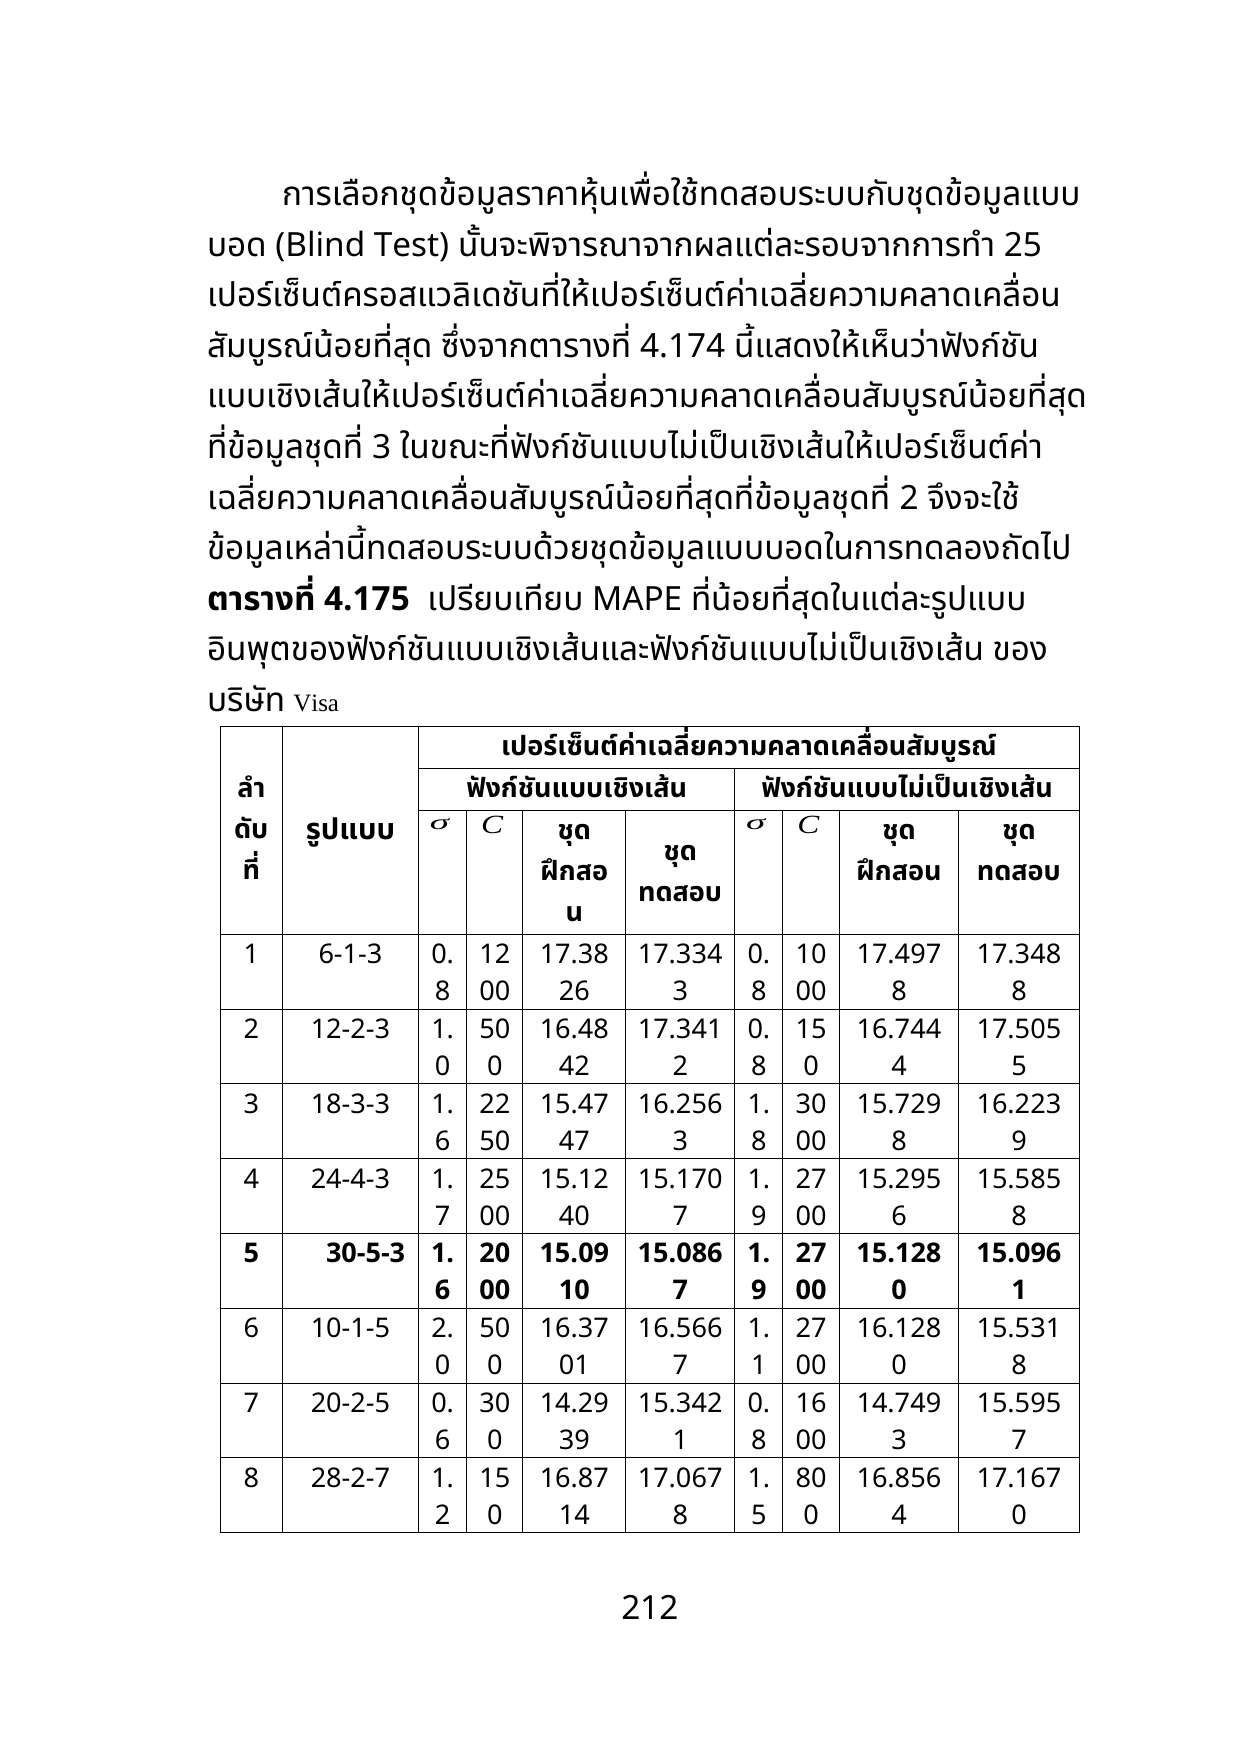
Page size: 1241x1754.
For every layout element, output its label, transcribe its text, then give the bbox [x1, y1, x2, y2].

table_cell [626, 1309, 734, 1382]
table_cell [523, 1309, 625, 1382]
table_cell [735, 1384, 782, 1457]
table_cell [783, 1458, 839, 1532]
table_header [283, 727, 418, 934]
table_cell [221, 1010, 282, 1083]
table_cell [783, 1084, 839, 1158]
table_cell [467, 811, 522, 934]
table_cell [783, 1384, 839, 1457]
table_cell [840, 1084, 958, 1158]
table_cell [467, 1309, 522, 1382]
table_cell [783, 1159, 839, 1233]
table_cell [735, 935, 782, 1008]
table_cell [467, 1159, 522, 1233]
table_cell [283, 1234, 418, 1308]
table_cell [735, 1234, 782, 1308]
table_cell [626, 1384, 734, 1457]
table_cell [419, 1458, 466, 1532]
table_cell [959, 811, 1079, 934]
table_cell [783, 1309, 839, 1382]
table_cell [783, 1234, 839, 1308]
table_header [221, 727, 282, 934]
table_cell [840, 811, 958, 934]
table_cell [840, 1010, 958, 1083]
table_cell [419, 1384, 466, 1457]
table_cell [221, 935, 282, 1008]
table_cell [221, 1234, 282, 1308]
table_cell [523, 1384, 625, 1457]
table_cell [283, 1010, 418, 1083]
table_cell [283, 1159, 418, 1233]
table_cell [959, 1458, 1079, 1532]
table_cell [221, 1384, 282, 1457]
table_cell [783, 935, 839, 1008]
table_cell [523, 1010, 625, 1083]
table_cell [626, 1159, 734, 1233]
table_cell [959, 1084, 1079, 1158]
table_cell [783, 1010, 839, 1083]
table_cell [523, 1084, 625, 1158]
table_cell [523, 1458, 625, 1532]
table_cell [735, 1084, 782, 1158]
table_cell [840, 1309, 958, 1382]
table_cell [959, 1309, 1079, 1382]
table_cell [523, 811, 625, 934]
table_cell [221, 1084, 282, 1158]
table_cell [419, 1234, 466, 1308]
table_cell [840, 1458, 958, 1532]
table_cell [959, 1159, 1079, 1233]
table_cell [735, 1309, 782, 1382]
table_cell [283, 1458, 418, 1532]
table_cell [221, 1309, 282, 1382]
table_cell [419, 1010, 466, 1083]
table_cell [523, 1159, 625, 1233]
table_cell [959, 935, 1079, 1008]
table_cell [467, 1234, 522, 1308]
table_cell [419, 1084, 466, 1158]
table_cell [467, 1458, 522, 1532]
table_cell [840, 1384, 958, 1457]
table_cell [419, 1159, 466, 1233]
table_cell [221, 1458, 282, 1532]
text การเลือกชุดข้อมูลราคาหุ้นเพื่อใช้ทดสอบระบบกับชุดข้อมูลแบบบอด (Blind Test) นั้นจะพิจารณาจากผลแต่ละรอบจากการทำ 25 เปอร์เซ็นต์ครอสแวลิเดชันที่ให้เปอร์เซ็นต์ค่าเฉลี่ยความคลาดเคลื่อนสัมบูรณ์น้อยที่สุด ซึ่งจากตารางที่ 4.174 นี้แสดงให้เห็นว่าฟังก์ชันแบบเชิงเส้นให้เปอร์เซ็นต์ค่าเฉลี่ยความคลาดเคลื่อนสัมบูรณ์น้อยที่สุดที่ข้อมูลชุดที่ 3 ในขณะที่ฟังก์ชันแบบไม่เป็นเชิงเส้นให้เปอร์เซ็นต์ค่าเฉลี่ยความคลาดเคลื่อนสัมบูรณ์น้อยที่สุดที่ข้อมูลชุดที่ 2 จึงจะใช้ข้อมูลเหล่านี้ทดสอบระบบด้วยชุดข้อมูลแบบบอดในการทดลองถัดไป [207, 170, 1092, 574]
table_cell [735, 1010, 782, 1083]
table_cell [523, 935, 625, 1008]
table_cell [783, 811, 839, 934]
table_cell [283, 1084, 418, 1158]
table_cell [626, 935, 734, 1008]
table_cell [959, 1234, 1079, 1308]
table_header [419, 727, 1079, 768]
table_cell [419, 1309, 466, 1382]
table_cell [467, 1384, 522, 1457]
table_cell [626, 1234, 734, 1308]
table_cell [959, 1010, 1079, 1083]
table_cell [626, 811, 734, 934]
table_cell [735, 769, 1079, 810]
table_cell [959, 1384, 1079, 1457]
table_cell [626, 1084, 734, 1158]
text ตารางที่ 4.175 เปรียบเทียบ MAPE ที่น้อยที่สุดในแต่ละรูปแบบอินพุตของฟังก์ชันแบบเชิงเส้นและฟังก์ชันแบบไม่เป็นเชิงเส้น ของบริษัท Visa [207, 574, 1092, 726]
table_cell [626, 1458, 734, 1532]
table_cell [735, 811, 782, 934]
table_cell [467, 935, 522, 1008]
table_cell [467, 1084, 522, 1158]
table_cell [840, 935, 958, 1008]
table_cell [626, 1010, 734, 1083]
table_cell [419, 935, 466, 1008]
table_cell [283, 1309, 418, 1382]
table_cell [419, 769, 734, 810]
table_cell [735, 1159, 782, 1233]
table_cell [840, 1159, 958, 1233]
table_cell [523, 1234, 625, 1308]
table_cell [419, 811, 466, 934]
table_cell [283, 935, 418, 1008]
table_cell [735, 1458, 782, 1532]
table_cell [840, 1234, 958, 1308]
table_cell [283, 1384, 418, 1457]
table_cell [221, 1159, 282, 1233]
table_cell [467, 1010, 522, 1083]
